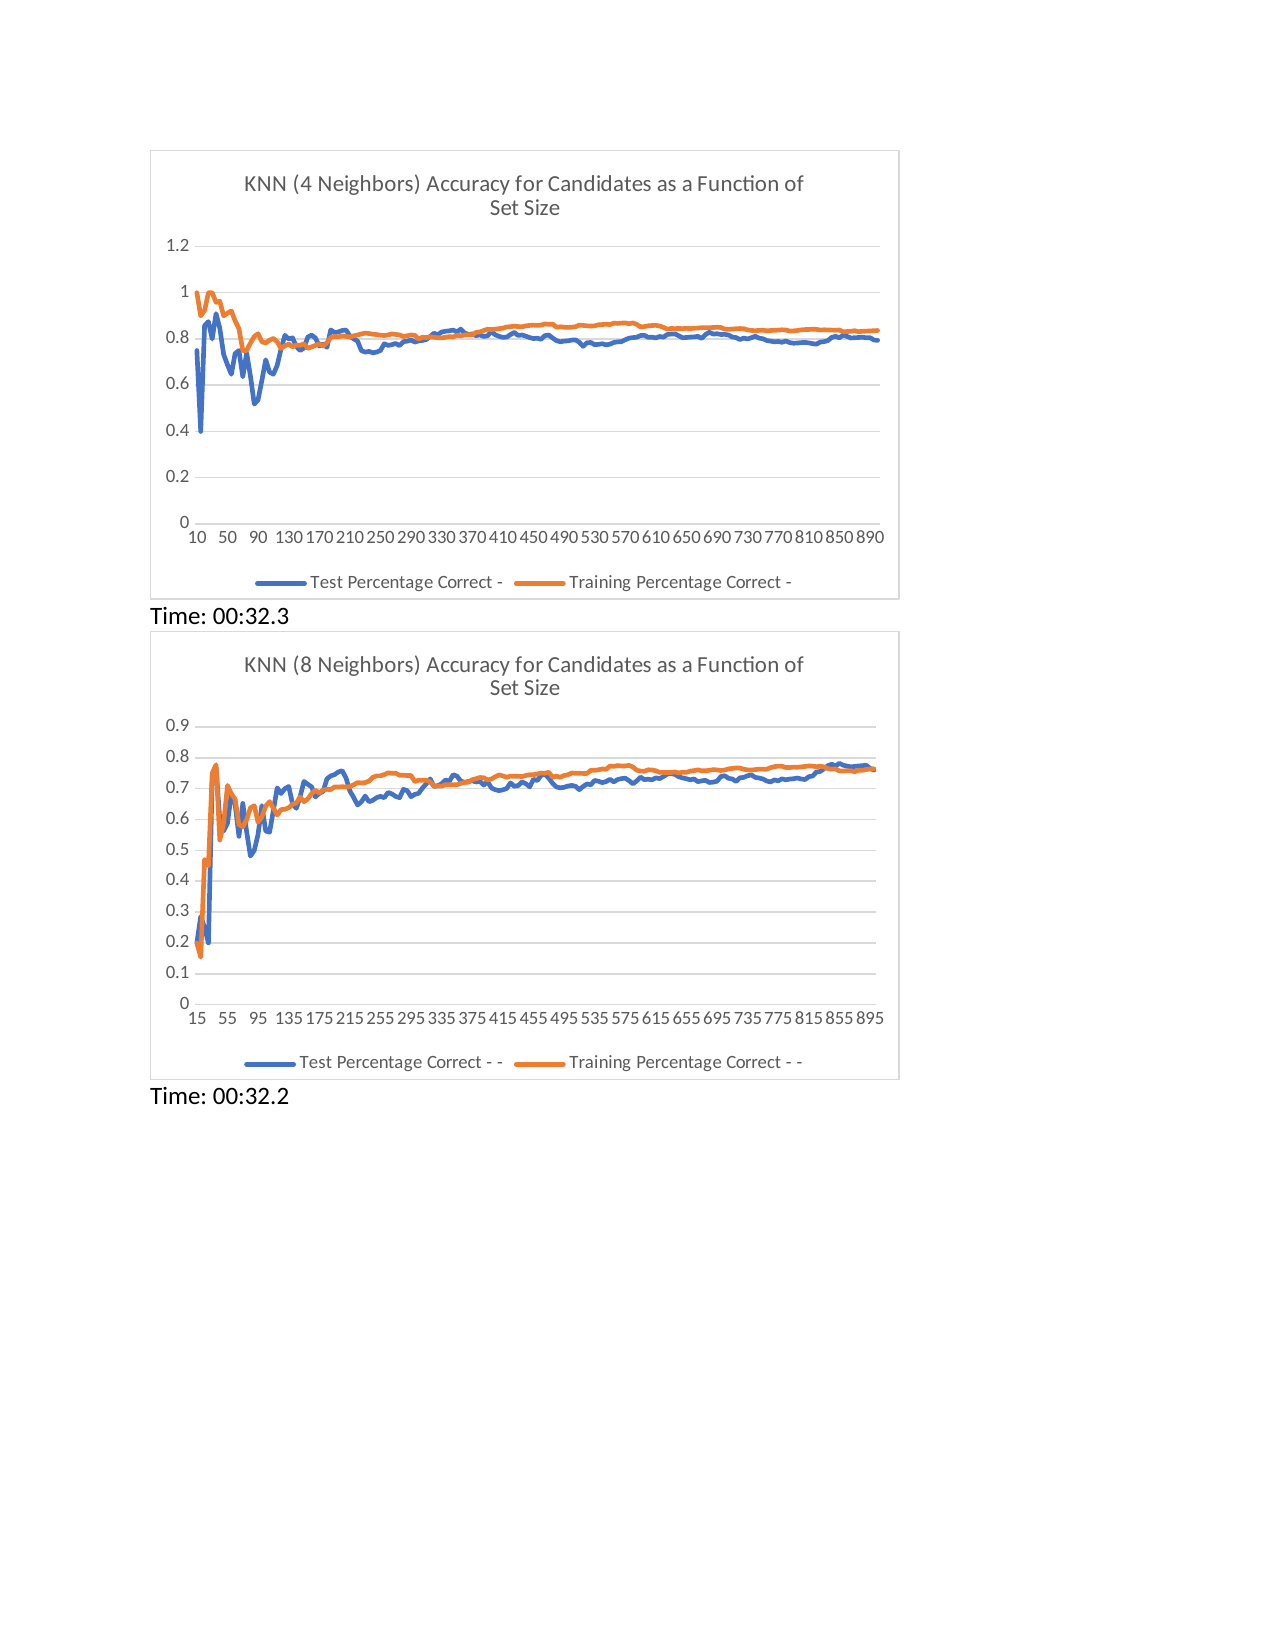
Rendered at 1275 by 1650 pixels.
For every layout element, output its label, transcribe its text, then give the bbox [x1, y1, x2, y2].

text Time: 00:32.2 [150, 1081, 1125, 1111]
text Time: 00:32.3 [150, 600, 1125, 631]
